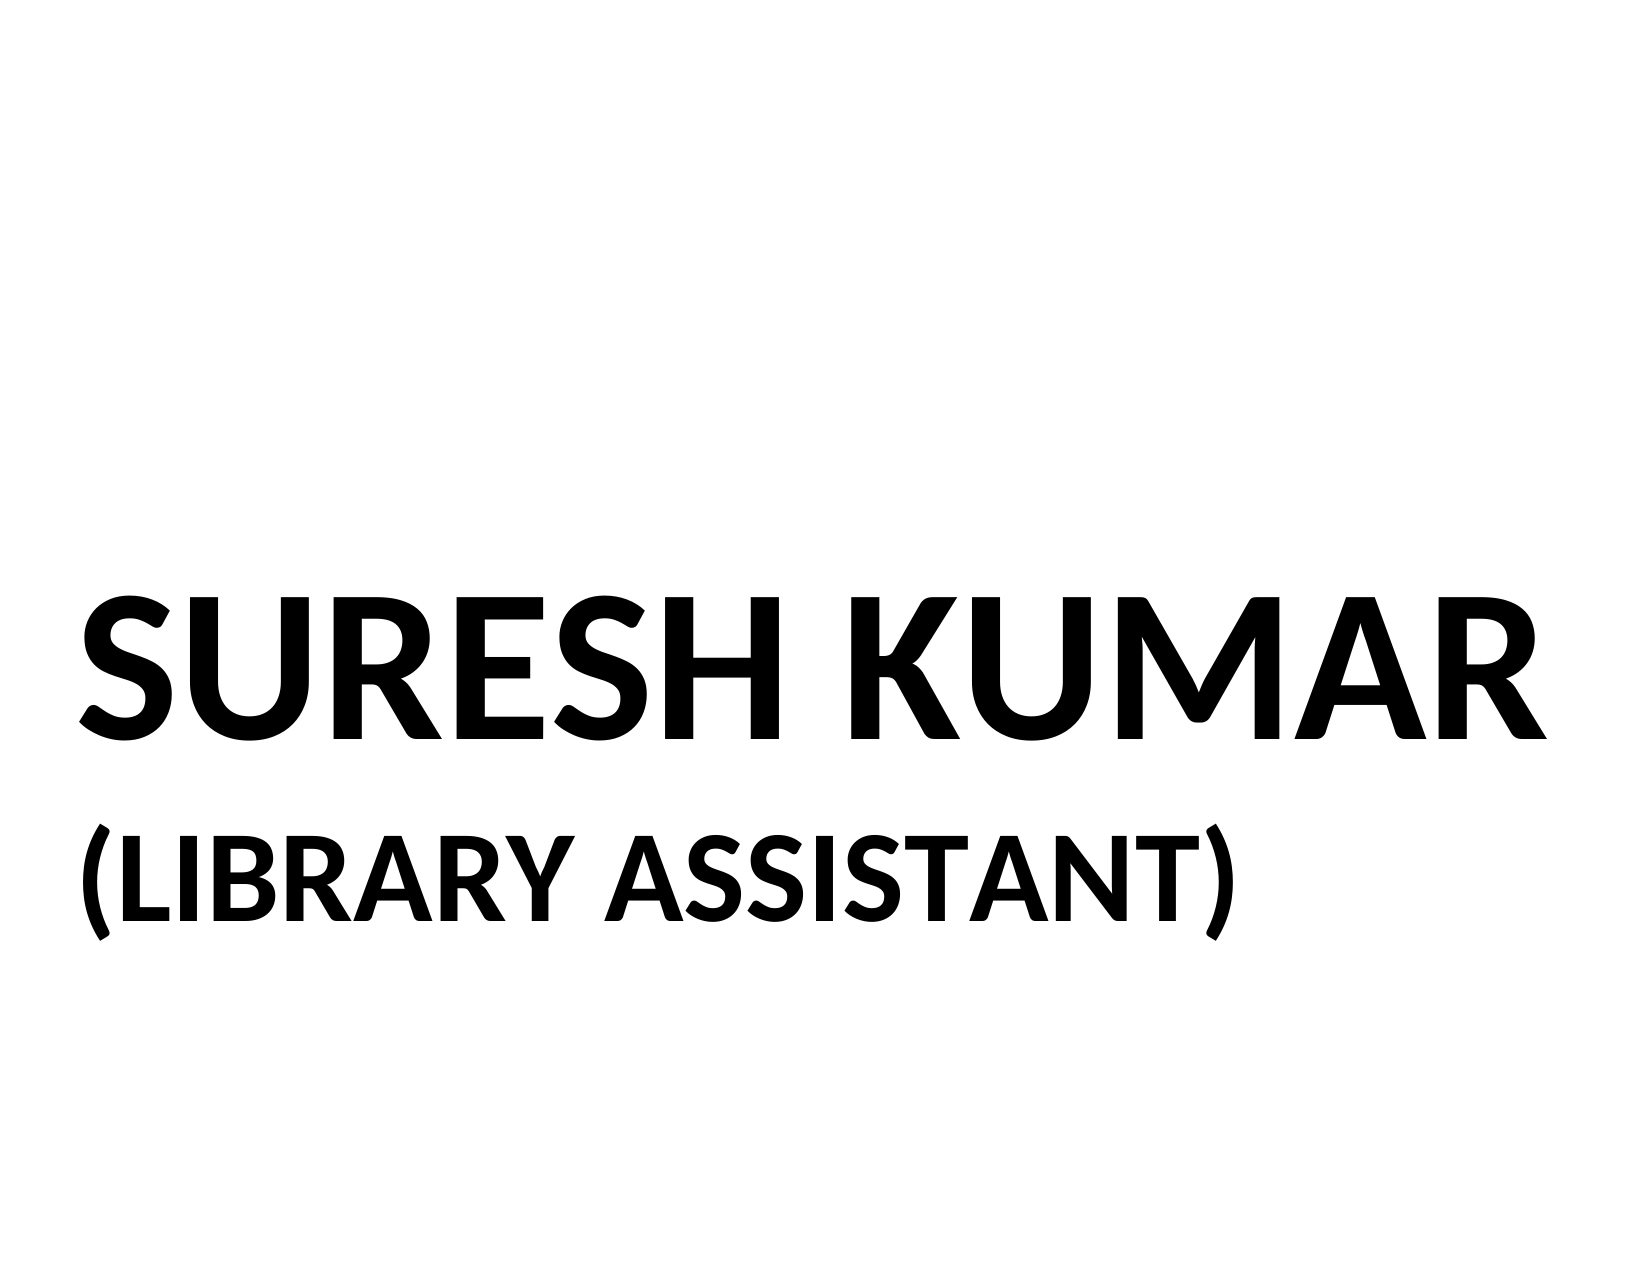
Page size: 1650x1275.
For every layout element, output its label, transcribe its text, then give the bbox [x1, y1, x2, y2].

text (LIBRARY ASSISTANT) [75, 794, 1575, 954]
text SURESH KUMAR [75, 527, 1575, 794]
